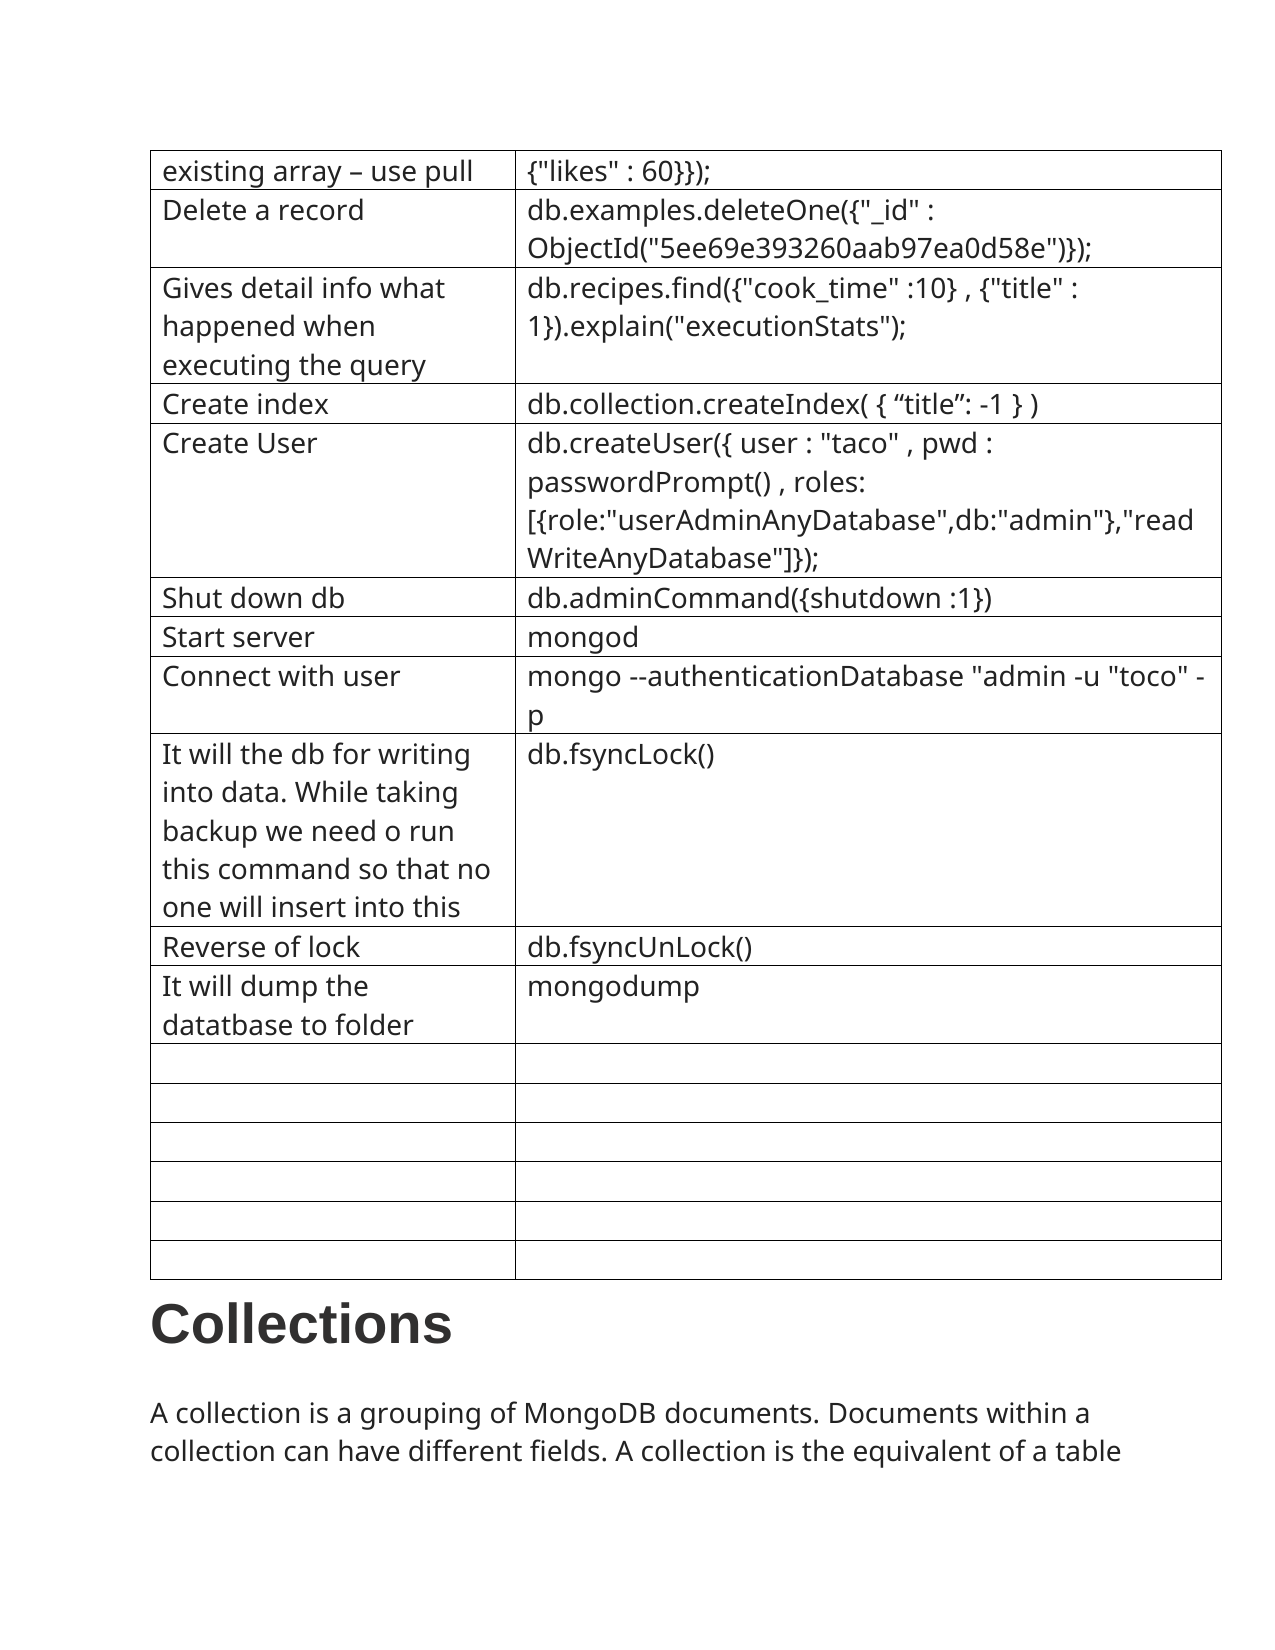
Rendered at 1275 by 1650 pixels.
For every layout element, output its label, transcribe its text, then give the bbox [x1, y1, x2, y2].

table_cell db.recipes.find({"cook_time" :10} , {"title" : 1}).explain("executionStats"); [516, 268, 1221, 383]
table_cell db.adminCommand({shutdown :1}) [516, 578, 1221, 616]
table_cell Reverse of lock [151, 927, 515, 965]
table_cell db.createUser({ user : "taco" , pwd : passwordPrompt() , roles: [{role:"userAdminAnyDatabase",db:"admin"},"readWriteAnyDatabase"]}); [516, 424, 1221, 577]
table_cell db.fsyncUnLock() [516, 927, 1221, 965]
table_cell [516, 1123, 1221, 1161]
table_cell Shut down db [151, 578, 515, 616]
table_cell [516, 151, 1221, 189]
table_cell [516, 1084, 1221, 1122]
table_cell It will dump the datatbase to folder [151, 966, 515, 1043]
table_cell Delete a record [151, 190, 515, 267]
table_cell [151, 1241, 515, 1279]
table_cell [151, 1044, 515, 1082]
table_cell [151, 151, 515, 189]
table_cell It will the db for writing into data. While taking backup we need o run this command so that no one will insert into this [151, 734, 515, 926]
table_cell mongo --authenticationDatabase "admin -u "toco" -p [516, 657, 1221, 733]
table_cell [151, 1084, 515, 1122]
table_cell Create User [151, 424, 515, 577]
table_cell [516, 1241, 1221, 1279]
table_cell Gives detail info what happened when executing the query [151, 268, 515, 383]
table_cell [516, 1162, 1221, 1201]
table_cell Connect with user [151, 657, 515, 733]
table_cell mongod [516, 617, 1221, 656]
table_cell [516, 1202, 1221, 1240]
table_cell db.fsyncLock() [516, 734, 1221, 926]
table_cell db.collection.createIndex( { “title”: -1 } ) [516, 384, 1221, 422]
table_cell Start server [151, 617, 515, 656]
table_cell mongodump [516, 966, 1221, 1043]
table_cell db.examples.deleteOne({"_id" : ObjectId("5ee69e393260aab97ea0d58e")}); [516, 190, 1221, 267]
table_cell Create index [151, 384, 515, 422]
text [150, 1393, 1125, 1469]
table_cell [516, 1044, 1221, 1082]
table_cell [151, 1123, 515, 1161]
subtitle Collections [150, 1280, 1125, 1355]
table_cell [151, 1202, 515, 1240]
table_cell [151, 1162, 515, 1201]
